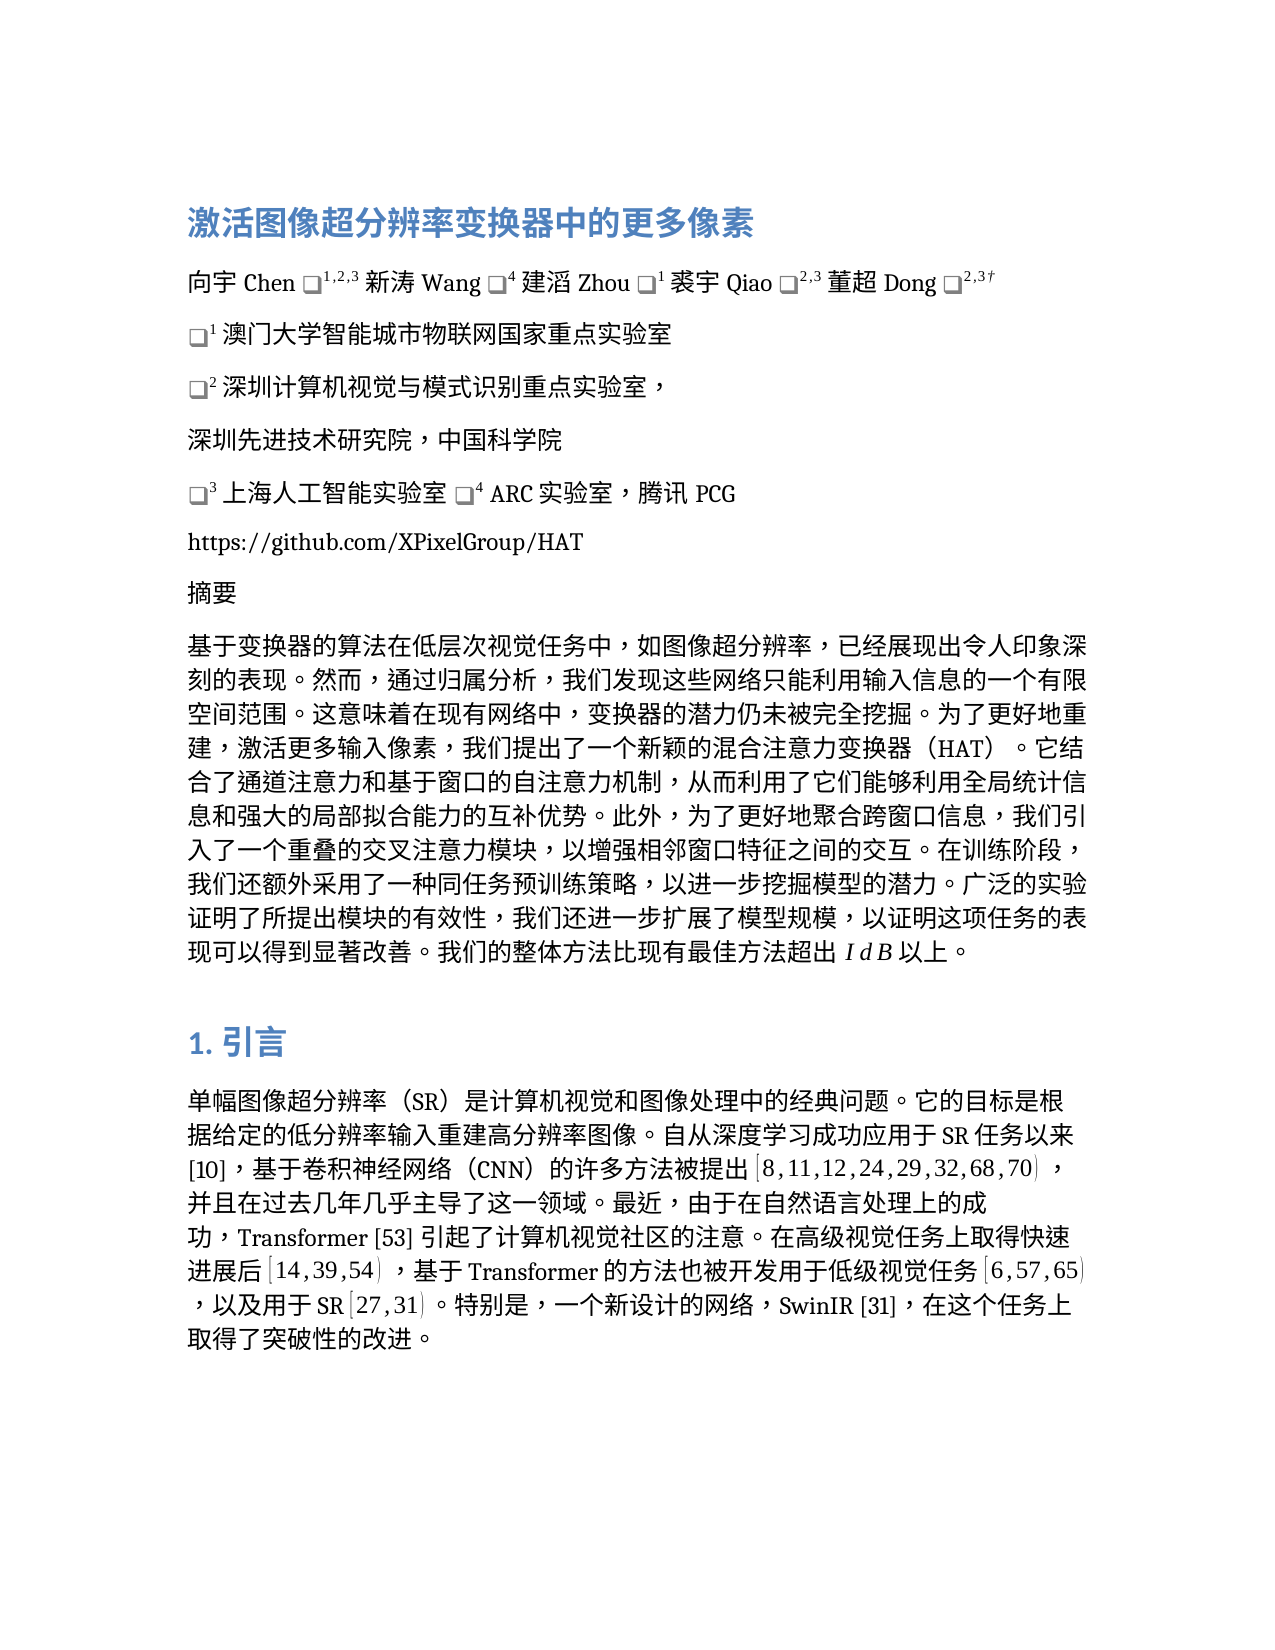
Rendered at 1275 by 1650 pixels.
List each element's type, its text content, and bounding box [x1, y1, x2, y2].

text 基于变换器的算法在低层次视觉任务中，如图像超分辨率，已经展现出令人印象深刻的表现。然而，通过归属分析，我们发现这些网络只能利用输入信息的一个有限空间范围。这意味着在现有网络中，变换器的潜力仍未被完全挖掘。为了更好地重建，激活更多输入像素，我们提出了一个新颖的混合注意力变换器（HAT）。它结合了通道注意力和基于窗口的自注意力机制，从而利用了它们能够利用全局统计信息和强大的局部拟合能力的互补优势。此外，为了更好地聚合跨窗口信息，我们引入了一个重叠的交叉注意力模块，以增强相邻窗口特征之间的交互。在训练阶段，我们还额外采用了一种同任务预训练策略，以进一步挖掘模型的潜力。广泛的实验证明了所提出模块的有效性，我们还进一步扩展了模型规模，以证明这项任务的表现可以得到显著改善。我们的整体方法比现有最佳方法超出 以上。 [187, 628, 1087, 969]
text https://github.com/XPixelGroup/HAT [187, 528, 1087, 557]
text 单幅图像超分辨率（SR）是计算机视觉和图像处理中的经典问题。它的目标是根据给定的低分辨率输入重建高分辨率图像。自从深度学习成功应用于SR任务以来[10]，基于卷积神经网络（CNN）的许多方法被提出 ，并且在过去几年几乎主导了这一领域。最近，由于在自然语言处理上的成功，Transformer [53] 引起了计算机视觉社区的注意。在高级视觉任务上取得快速进展后 ，基于Transformer的方法也被开发用于低级视觉任务 ，以及用于SR 。特别是，一个新设计的网络，SwinIR [31]，在这个任务上取得了突破性的改进。 [187, 1083, 1087, 1356]
text 深圳先进技术研究院，中国科学院 [187, 423, 1087, 457]
subtitle 激活图像超分辨率变换器中的更多像素 [187, 200, 1087, 245]
text 摘要 [187, 576, 1087, 610]
text 向宇 Chen 新涛 Wang 建滔 Zhou 裘宇 Qiao 董超 Dong [187, 264, 1087, 298]
text 深圳计算机视觉与模式识别重点实验室， [187, 370, 1087, 404]
text 澳门大学智能城市物联网国家重点实验室 [187, 317, 1087, 351]
subtitle 1. 引言 [187, 1019, 1087, 1064]
text 上海人工智能实验室 ARC 实验室，腾讯 PCG [187, 475, 1087, 509]
